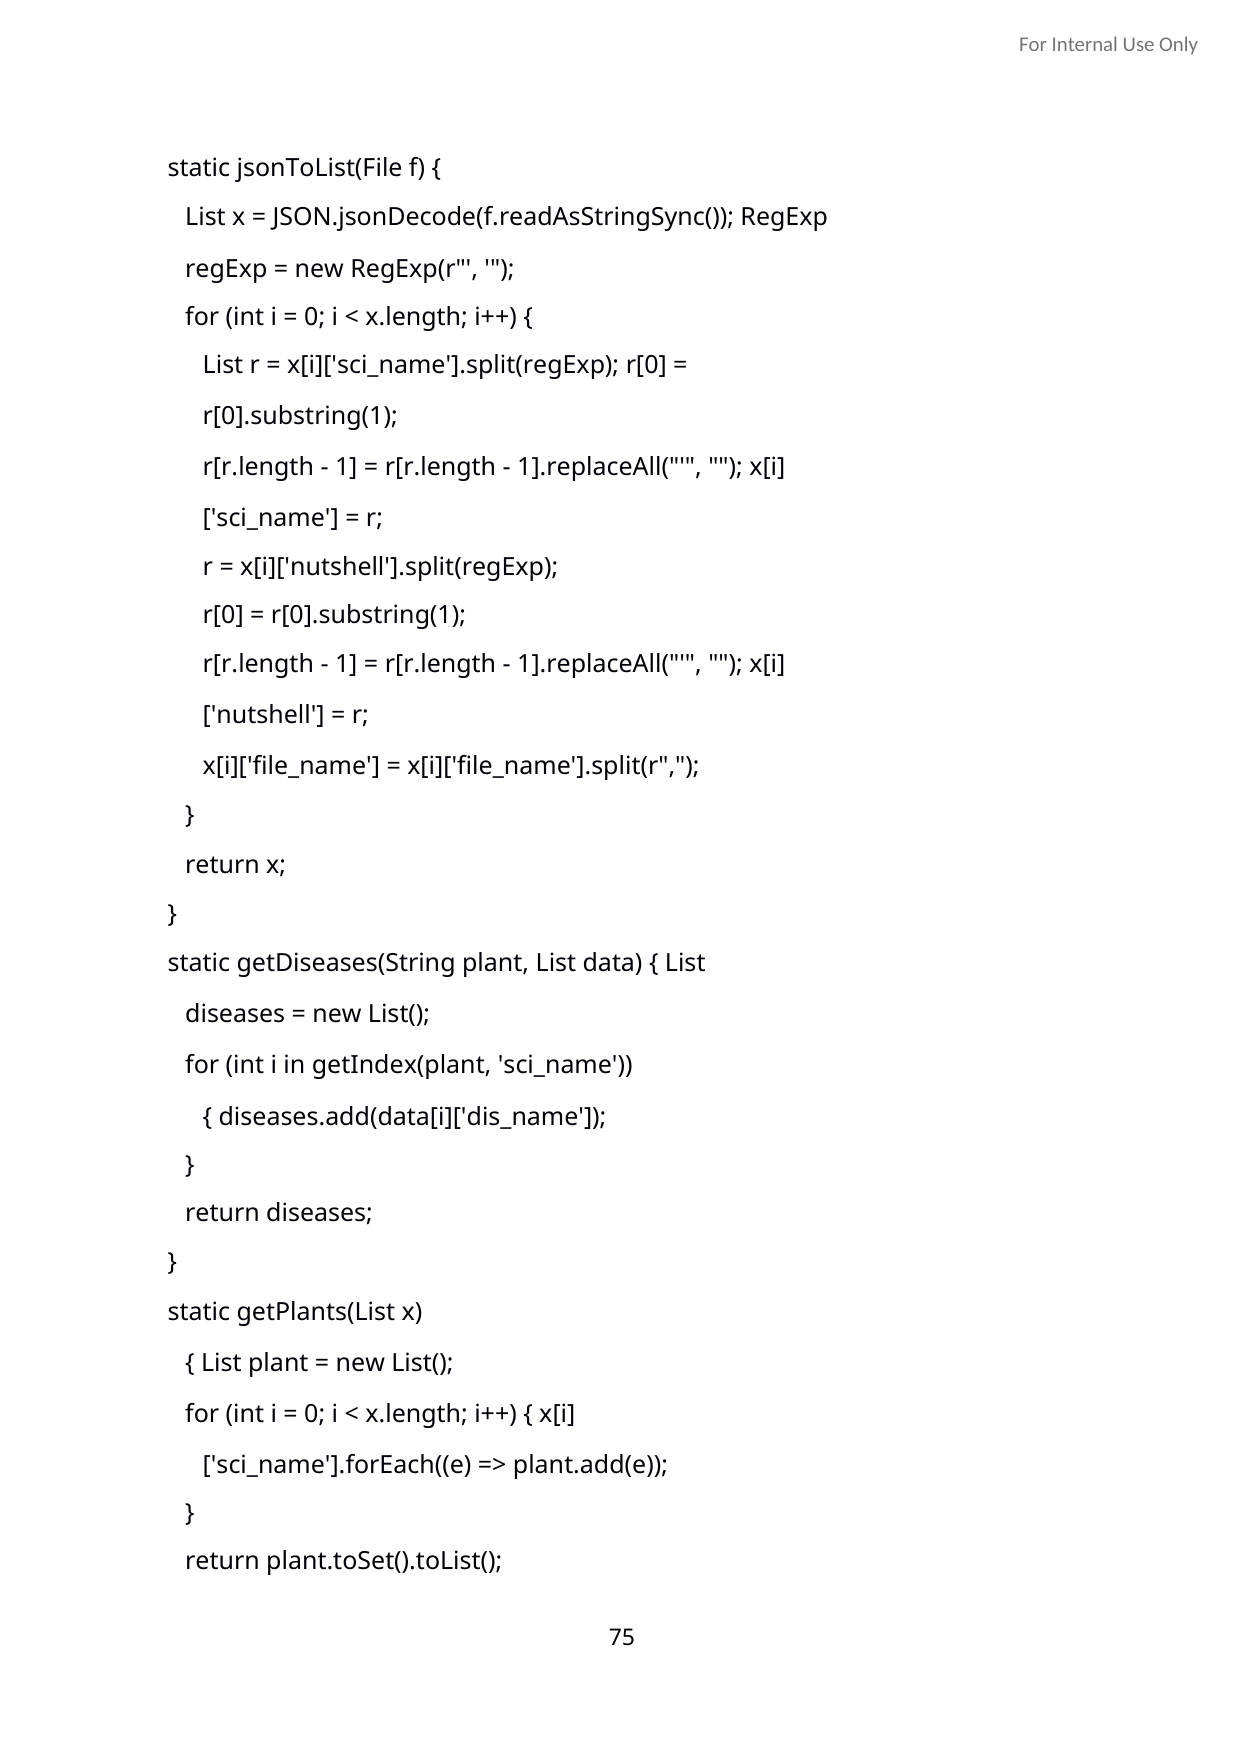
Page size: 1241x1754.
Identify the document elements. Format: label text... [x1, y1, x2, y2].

text } [185, 797, 1103, 831]
text r[r.length - 1] = r[r.length - 1].replaceAll("'", ""); x[i]['nutshell'] = r; [202, 646, 832, 731]
text List x = JSON.jsonDecode(f.readAsStringSync()); RegExp regExp = new RegExp(r"', '"); [185, 199, 839, 284]
text for (int i in getIndex(plant, 'sci_name')) { diseases.add(data[i]['dis_name']); [185, 1047, 715, 1132]
text for (int i = 0; i < x.length; i++) { x[i]['sci_name'].forEach((e) => plant.add(e)); [185, 1395, 794, 1481]
text r[r.length - 1] = r[r.length - 1].replaceAll("'", ""); x[i]['sci_name'] = r; [202, 449, 832, 534]
text r[0] = r[0].substring(1); [202, 597, 1103, 631]
text static getPlants(List x) { List plant = new List(); [167, 1293, 479, 1378]
text static getDiseases(String plant, List data) { List diseases = new List(); [167, 945, 718, 1030]
text return x; [185, 846, 1103, 880]
text } [167, 1244, 1103, 1278]
text return diseases; [185, 1194, 1103, 1229]
text x[i]['file_name'] = x[i]['file_name'].split(r","); [202, 748, 1103, 782]
text for (int i = 0; i < x.length; i++) { [185, 302, 1103, 332]
text List r = x[i]['sci_name'].split(regExp); r[0] = r[0].substring(1); [202, 347, 688, 432]
text } [185, 1150, 1103, 1179]
text } [167, 896, 1103, 929]
text return plant.toSet().toList(); [185, 1543, 1103, 1577]
text static jsonToList(File f) { [167, 150, 1103, 184]
text r = x[i]['nutshell'].split(regExp); [202, 551, 1103, 581]
text } [185, 1498, 1103, 1528]
